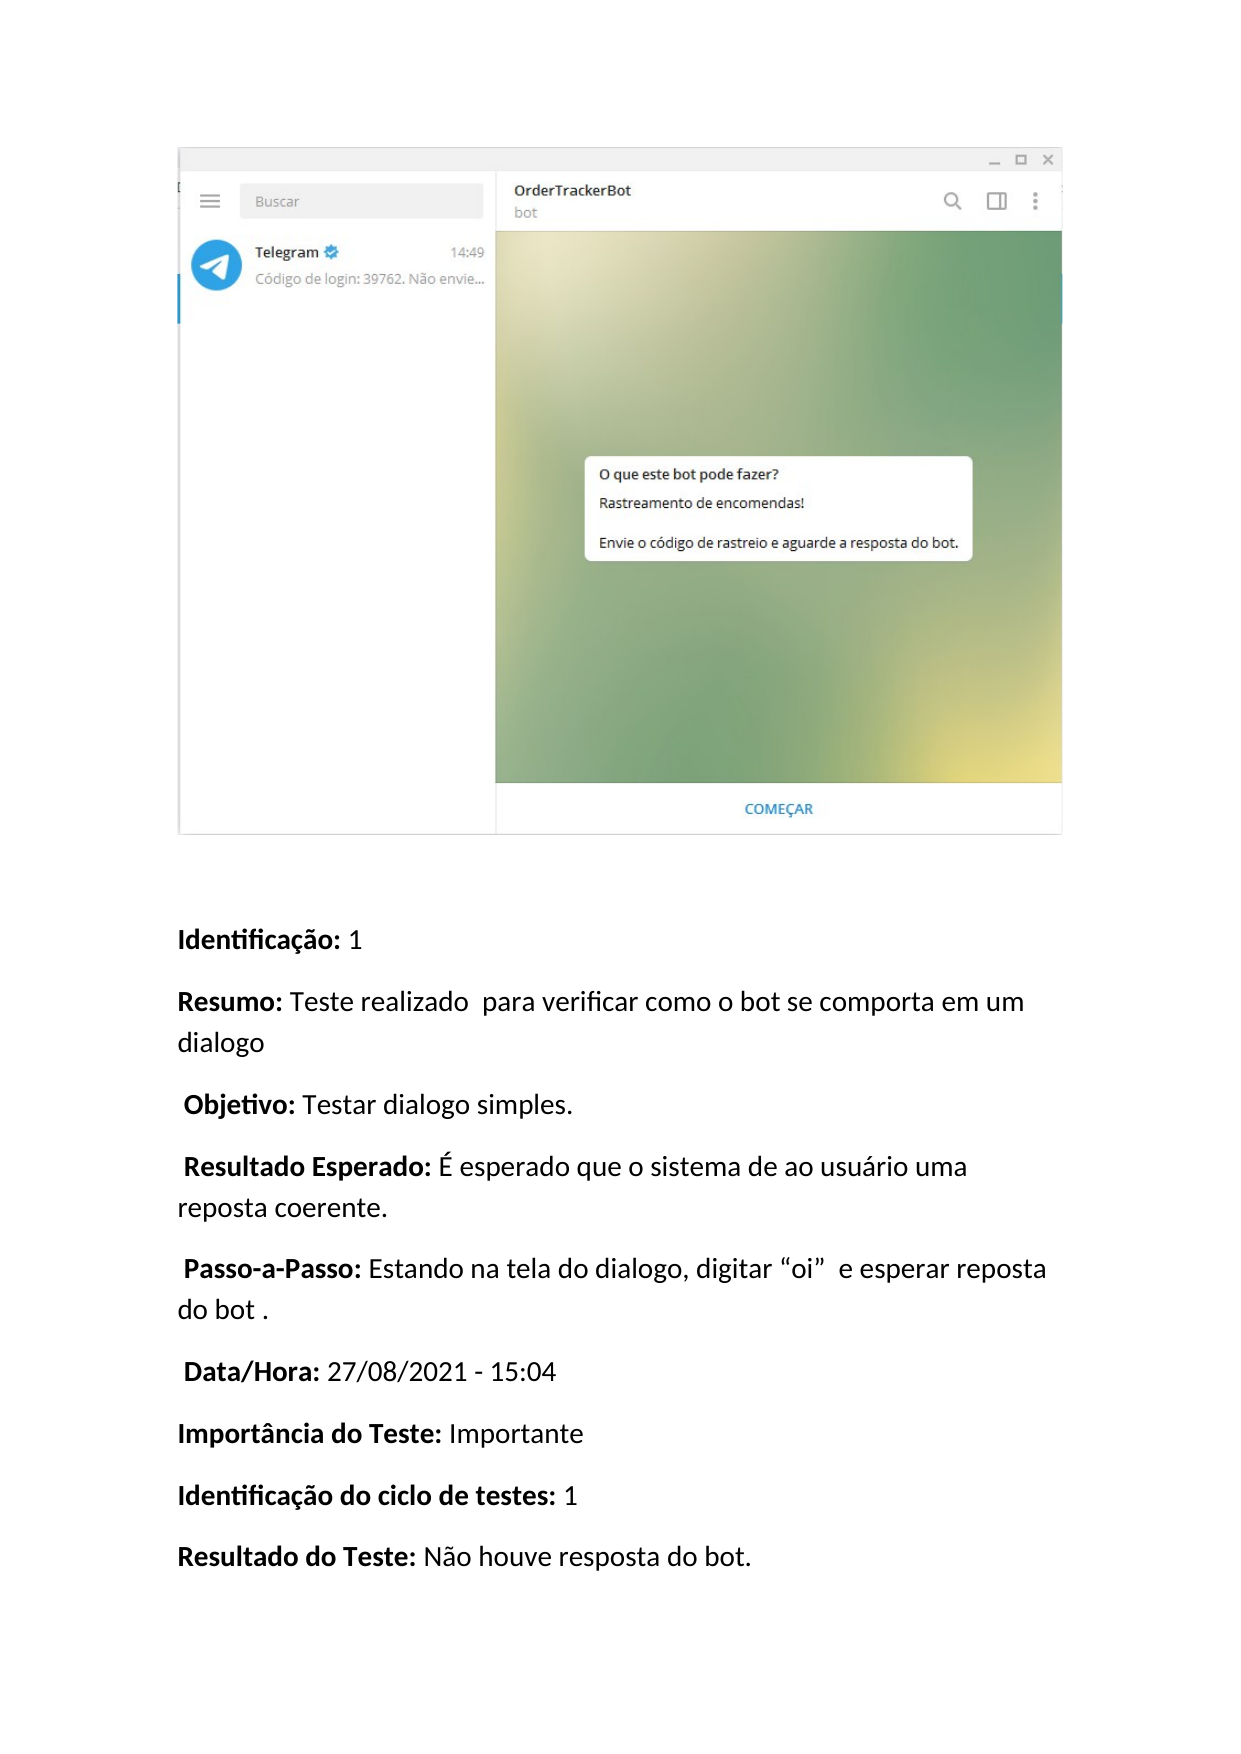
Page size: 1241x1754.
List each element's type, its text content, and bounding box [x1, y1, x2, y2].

text Resumo: Teste realizado para verificar como o bot se comporta em um dialogo [177, 983, 1063, 1060]
text Identificação: 1 [177, 921, 1063, 957]
text Identificação do ciclo de testes: 1 [177, 1477, 1063, 1512]
text Importância do Teste: Importante [177, 1415, 1063, 1451]
text Objetivo: Testar dialogo simples. [177, 1086, 1063, 1122]
text Resultado Esperado: É esperado que o sistema de ao usuário uma reposta coerente. [177, 1148, 1063, 1224]
picture [177, 147, 1063, 835]
text Data/Hora: 27/08/2021 - 15:04 [177, 1353, 1063, 1389]
text Resultado do Teste: Não houve resposta do bot. [177, 1538, 1063, 1574]
text Passo-a-Passo: Estando na tela do dialogo, digitar “oi” e esperar reposta do bot . [177, 1250, 1063, 1327]
